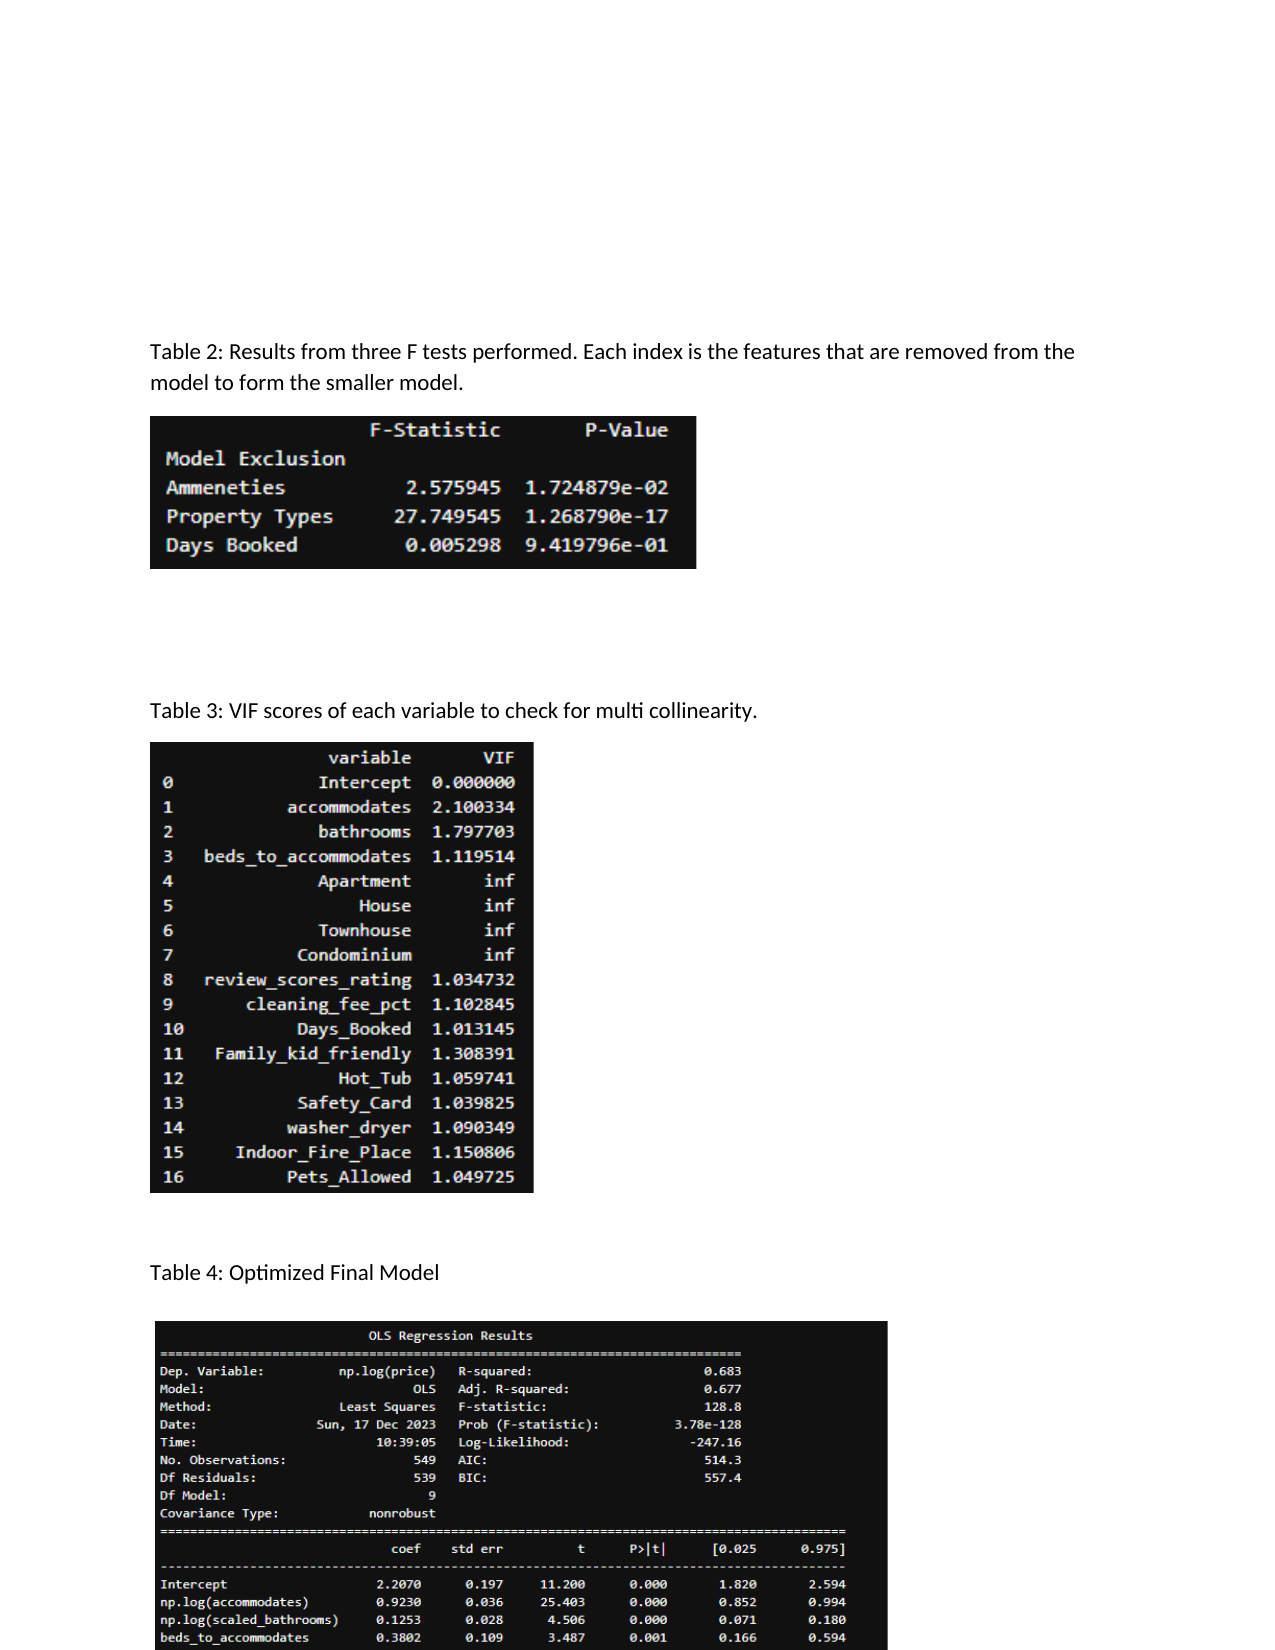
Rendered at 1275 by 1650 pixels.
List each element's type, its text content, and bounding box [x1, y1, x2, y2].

text Table 3: VIF scores of each variable to check for multi collinearity. [150, 696, 1125, 724]
picture [150, 742, 534, 1193]
picture [155, 1321, 888, 1650]
text Table 4: Optimized Final Model [150, 1258, 1125, 1287]
picture [150, 416, 697, 569]
text Table 2: Results from three F tests performed. Each index is the features that are removed from the model to form the smaller model. [150, 337, 1125, 396]
